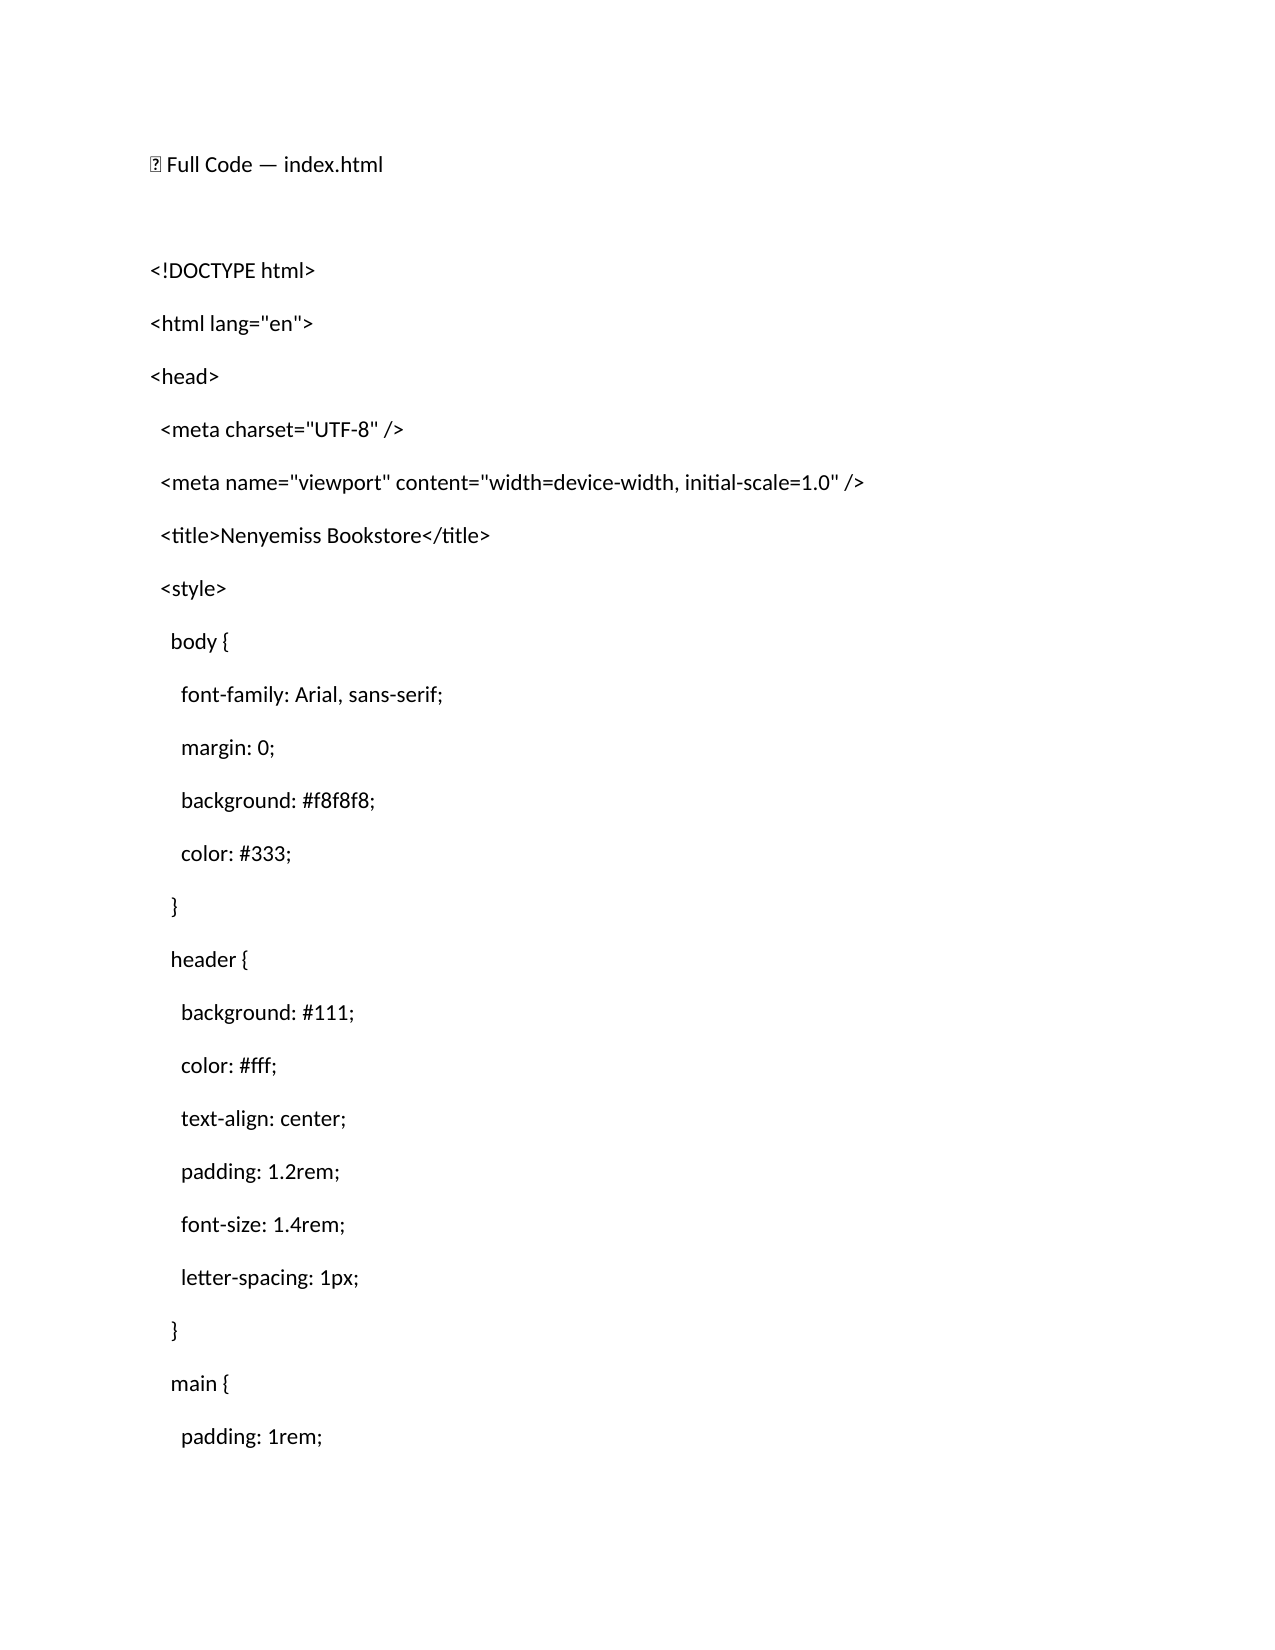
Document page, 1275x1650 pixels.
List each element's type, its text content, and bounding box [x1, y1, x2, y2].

text <meta name="viewport" content="width=device-width, initial-scale=1.0" /> [150, 468, 1125, 496]
text body { [150, 627, 1125, 655]
text <style> [150, 574, 1125, 602]
text <meta charset="UTF-8" /> [150, 415, 1125, 443]
text <head> [150, 362, 1125, 390]
text padding: 1.2rem; [150, 1157, 1125, 1185]
text color: #fff; [150, 1051, 1125, 1079]
text margin: 0; [150, 733, 1125, 761]
text background: #f8f8f8; [150, 786, 1125, 814]
text <title>Nenyemiss Bookstore</title> [150, 521, 1125, 549]
text text-align: center; [150, 1104, 1125, 1132]
text letter-spacing: 1px; [150, 1263, 1125, 1291]
text padding: 1rem; [150, 1422, 1125, 1451]
text } [150, 892, 1125, 920]
text main { [150, 1369, 1125, 1397]
text 🧩 Full Code — index.html [150, 150, 1125, 178]
text font-size: 1.4rem; [150, 1210, 1125, 1238]
text font-family: Arial, sans-serif; [150, 680, 1125, 708]
text header { [150, 945, 1125, 973]
text } [150, 1316, 1125, 1344]
text <!DOCTYPE html> [150, 256, 1125, 284]
text color: #333; [150, 839, 1125, 867]
text <html lang="en"> [150, 309, 1125, 337]
text background: #111; [150, 998, 1125, 1026]
